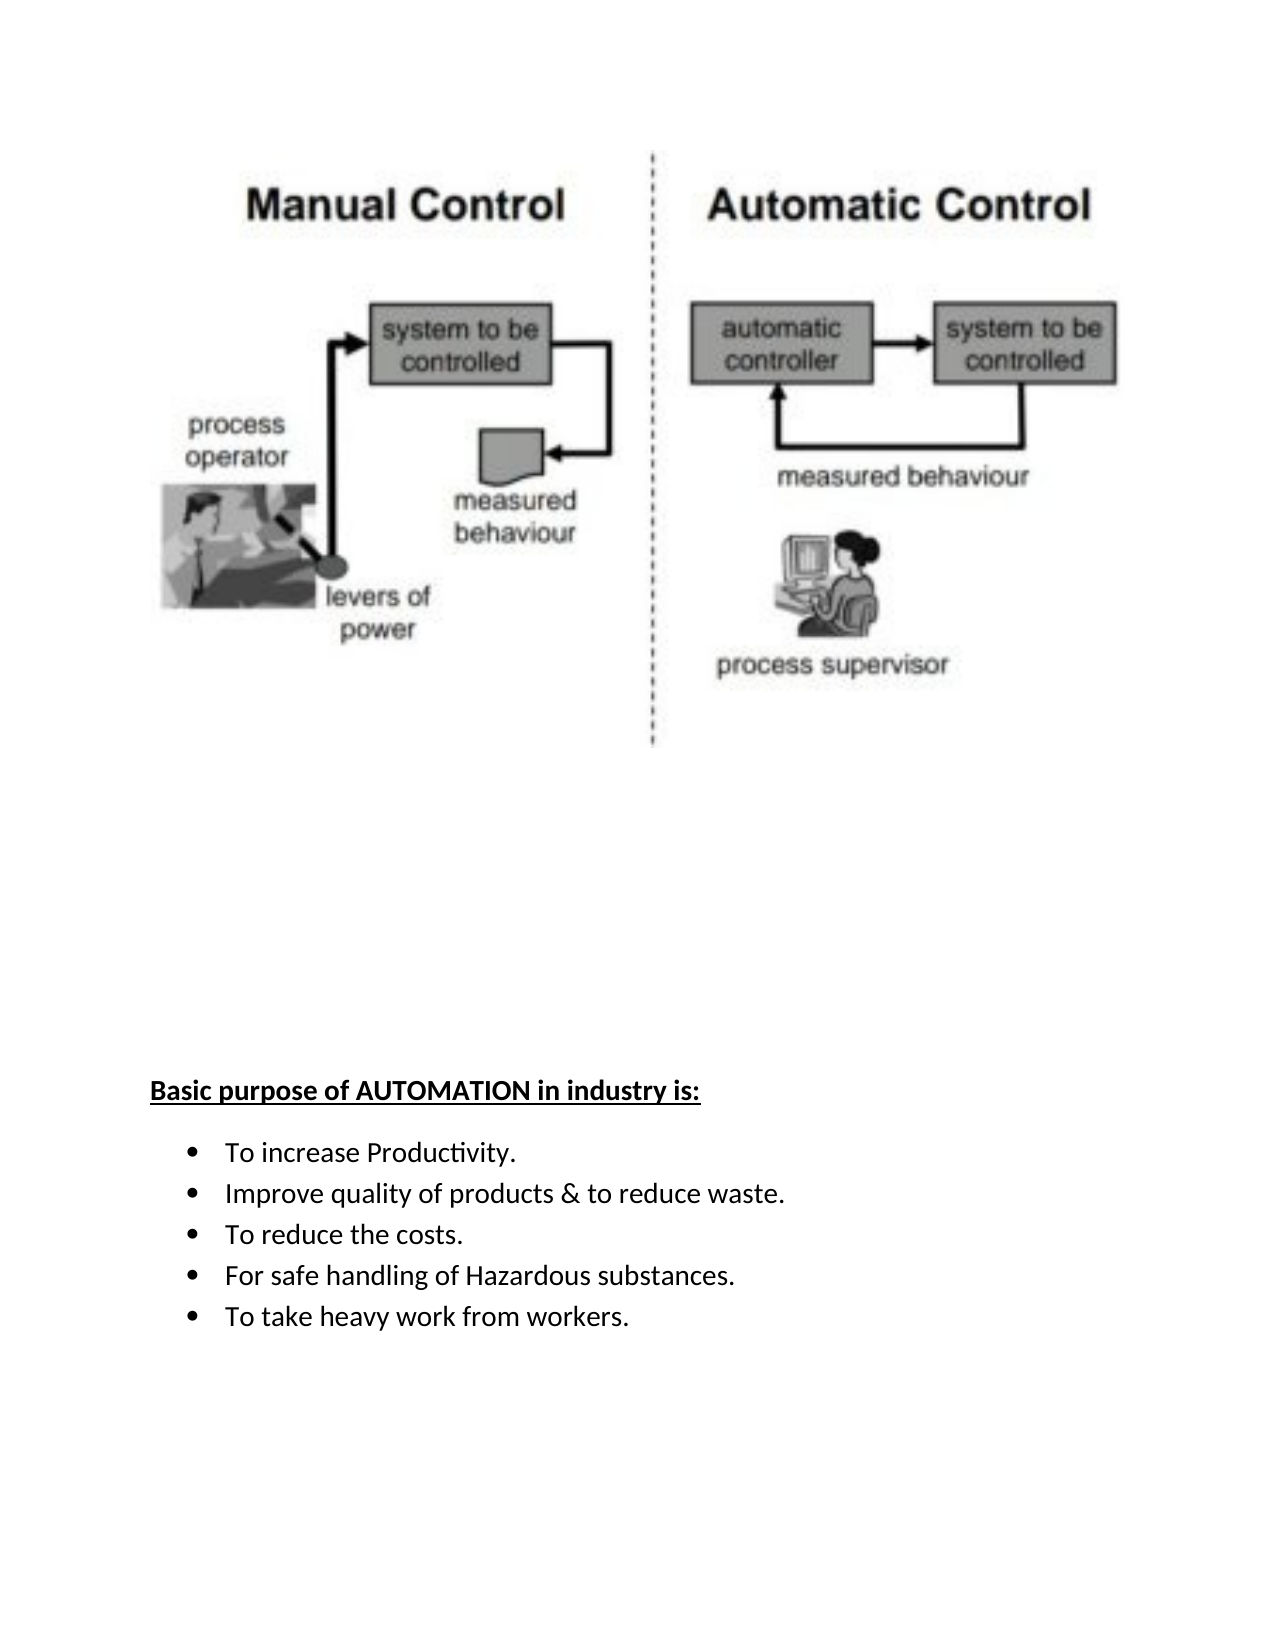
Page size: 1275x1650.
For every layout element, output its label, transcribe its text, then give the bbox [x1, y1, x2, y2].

text Basic purpose of AUTOMATION in industry is: [150, 1072, 1125, 1108]
picture [150, 150, 1125, 748]
list To take heavy work from workers. [187, 1298, 1125, 1334]
list For safe handling of Hazardous substances. [187, 1257, 1125, 1293]
list To reduce the costs. [187, 1216, 1125, 1252]
list Improve quality of products & to reduce waste. [187, 1175, 1125, 1211]
list To increase Productivity. [187, 1134, 1125, 1170]
